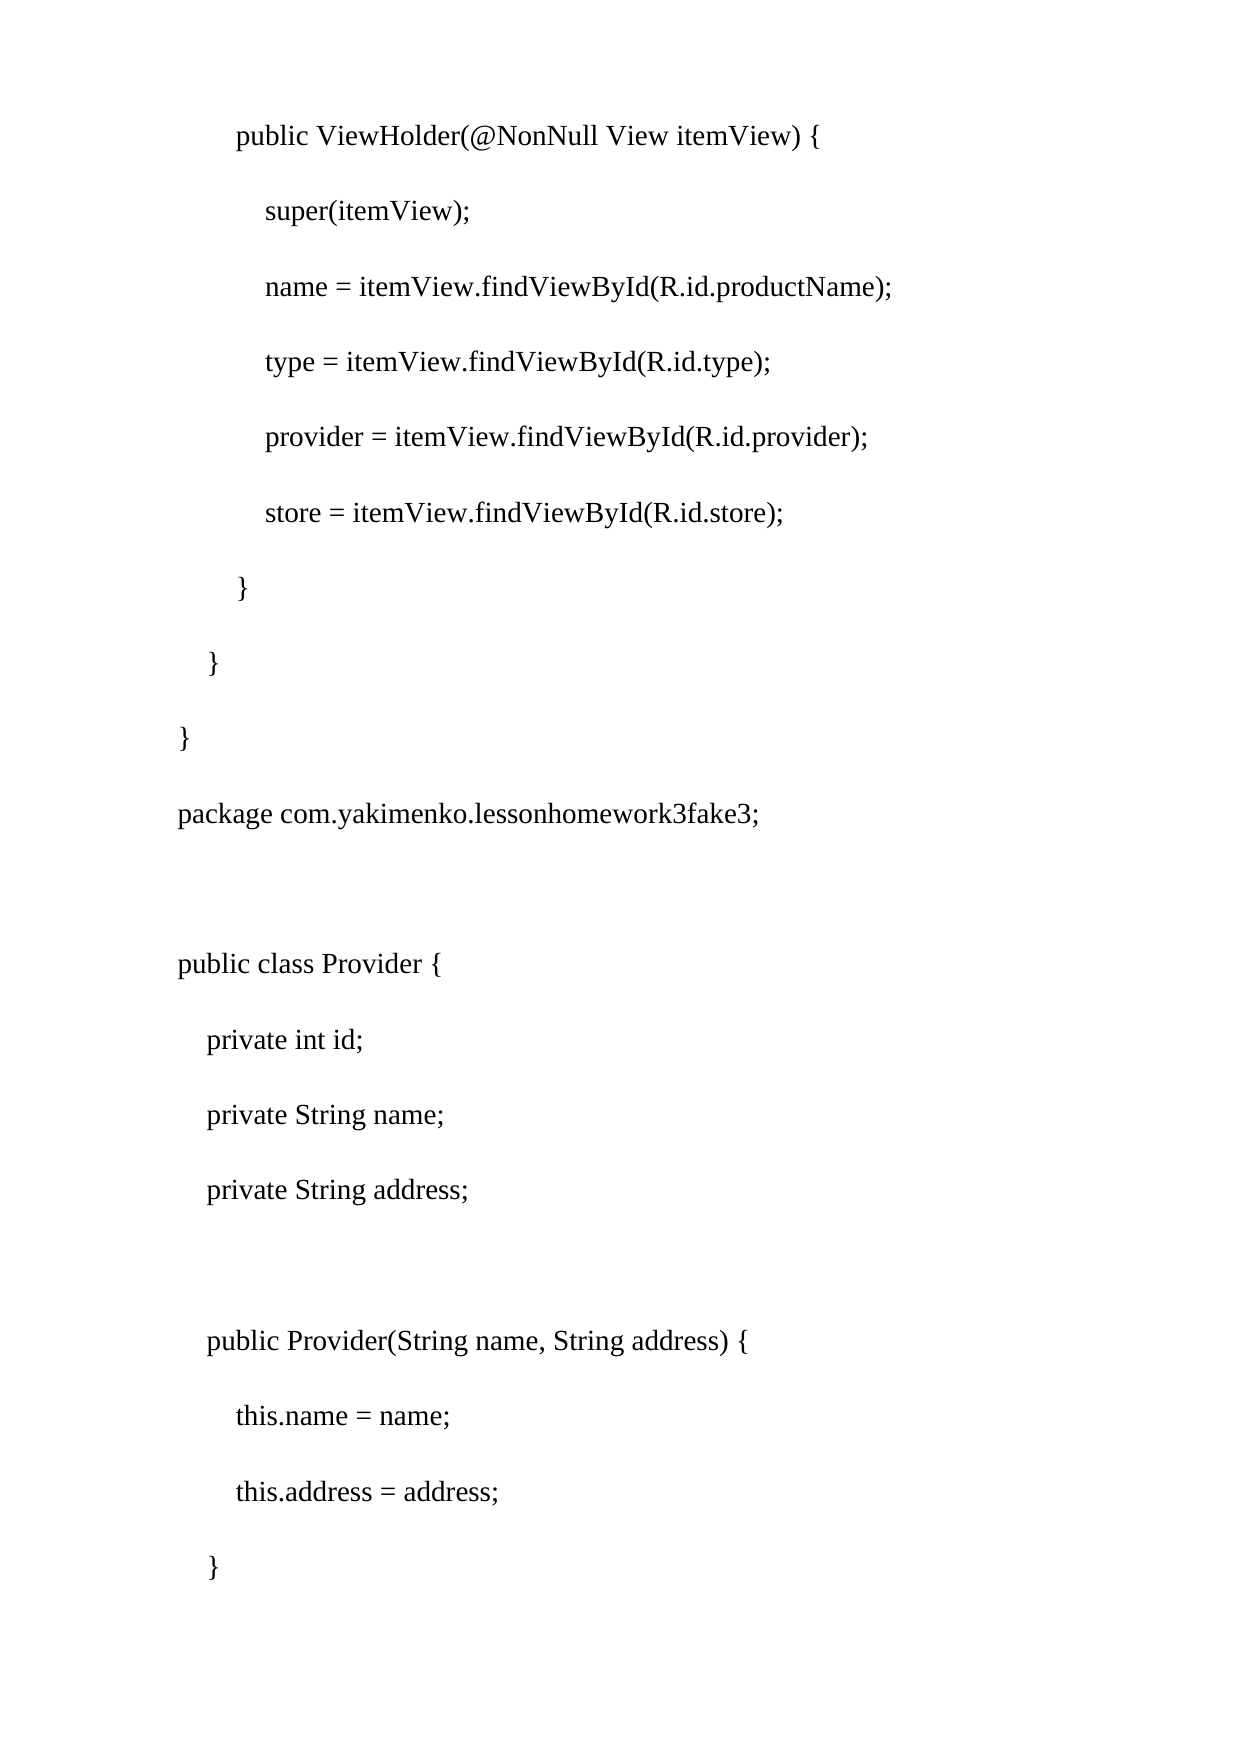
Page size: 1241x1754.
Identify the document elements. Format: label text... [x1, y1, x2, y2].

text super(itemView); [177, 193, 1152, 227]
text private String address; [177, 1172, 1152, 1206]
text store = itemView.findViewById(R.id.store); [177, 495, 1152, 528]
text public ViewHolder(@NonNull View itemView) { [177, 118, 1152, 152]
text name = itemView.findViewById(R.id.productName); [177, 269, 1152, 302]
text provider = itemView.findViewById(R.id.provider); [177, 419, 1152, 453]
text public class Provider { [177, 947, 1152, 980]
text } [177, 645, 1152, 679]
text } [177, 570, 1152, 603]
text package com.yakimenko.lessonhomework3fake3; [177, 796, 1152, 829]
text type = itemView.findViewById(R.id.type); [177, 344, 1152, 378]
text private String name; [177, 1097, 1152, 1131]
text public Provider(String name, String address) { [177, 1323, 1152, 1357]
text this.address = address; [177, 1474, 1152, 1507]
text } [177, 721, 1152, 754]
text private int id; [177, 1022, 1152, 1055]
text } [177, 1549, 1152, 1583]
text this.name = name; [177, 1398, 1152, 1432]
